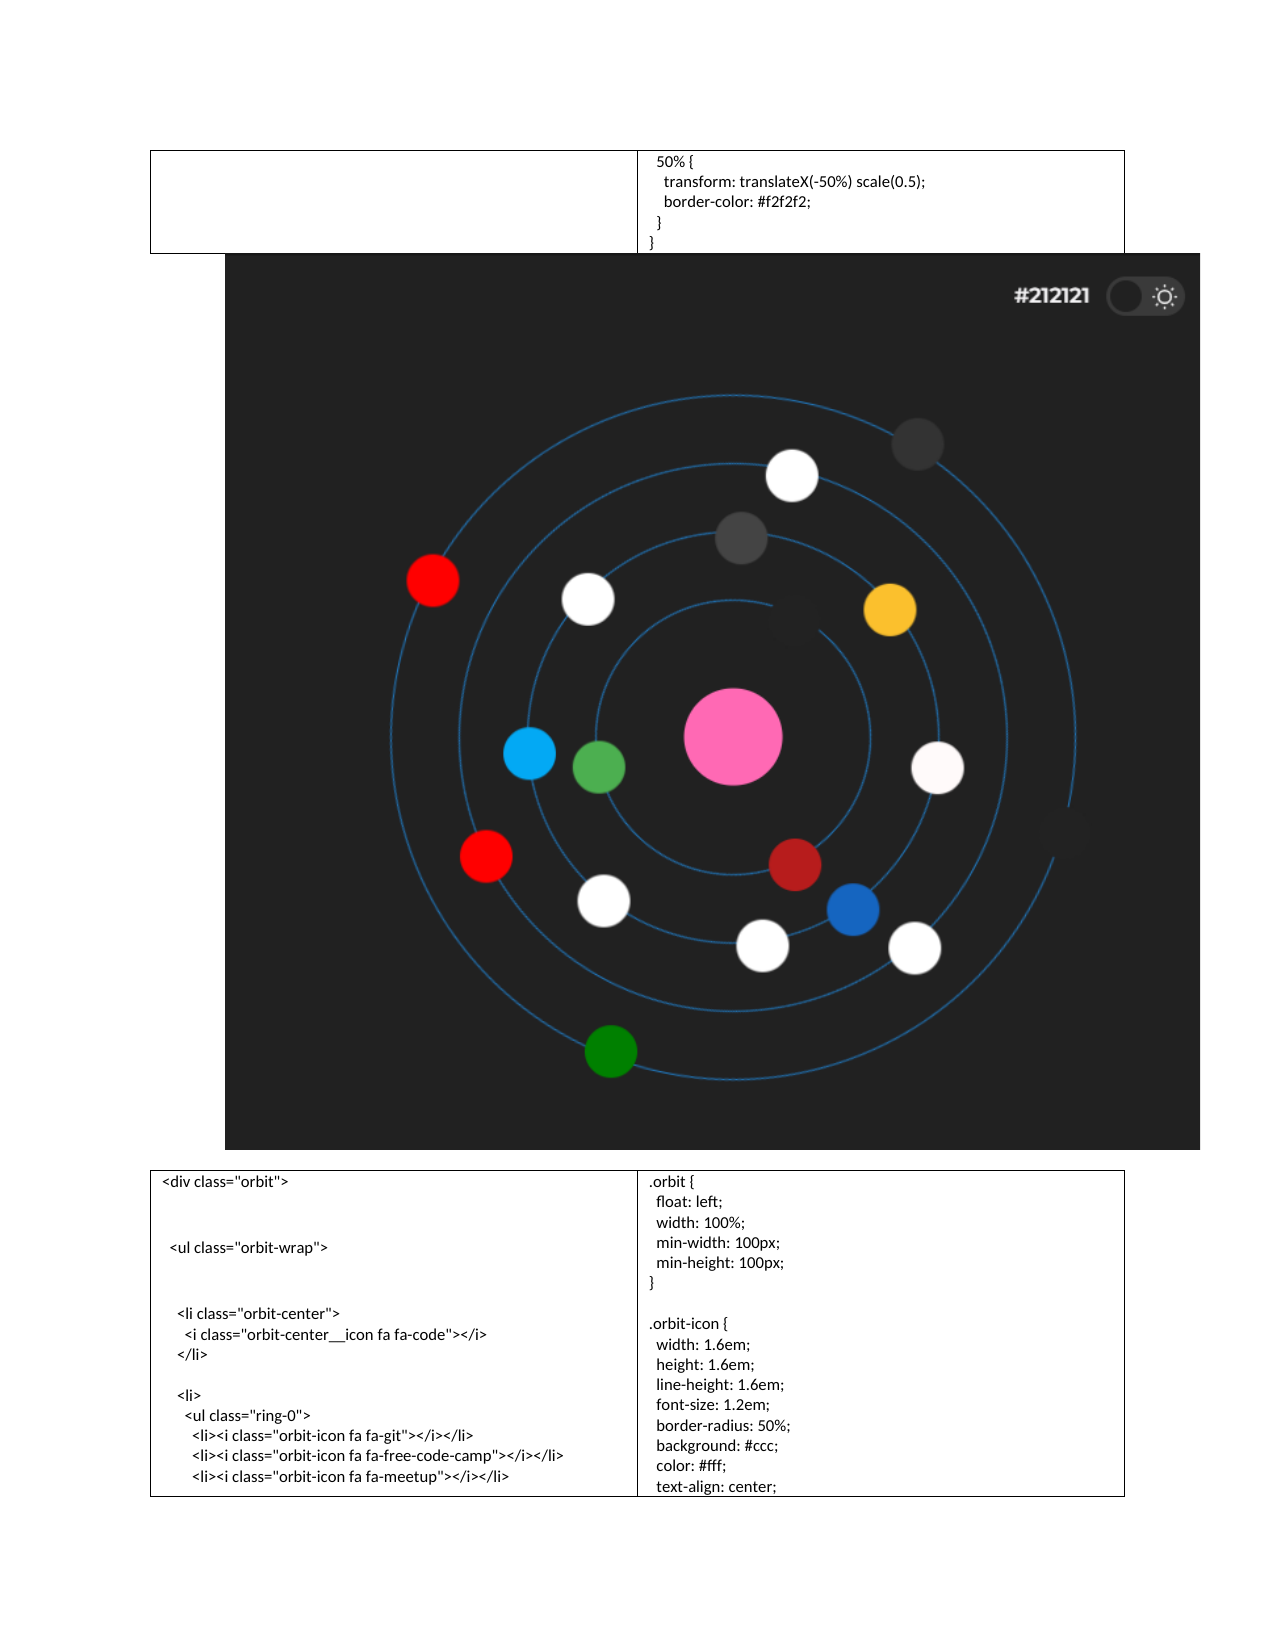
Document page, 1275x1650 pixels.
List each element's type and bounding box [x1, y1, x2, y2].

picture [225, 253, 1200, 1150]
table_header [151, 151, 637, 253]
table_header [151, 1171, 637, 1496]
table_header [638, 1171, 1124, 1496]
table_header [638, 151, 1124, 253]
